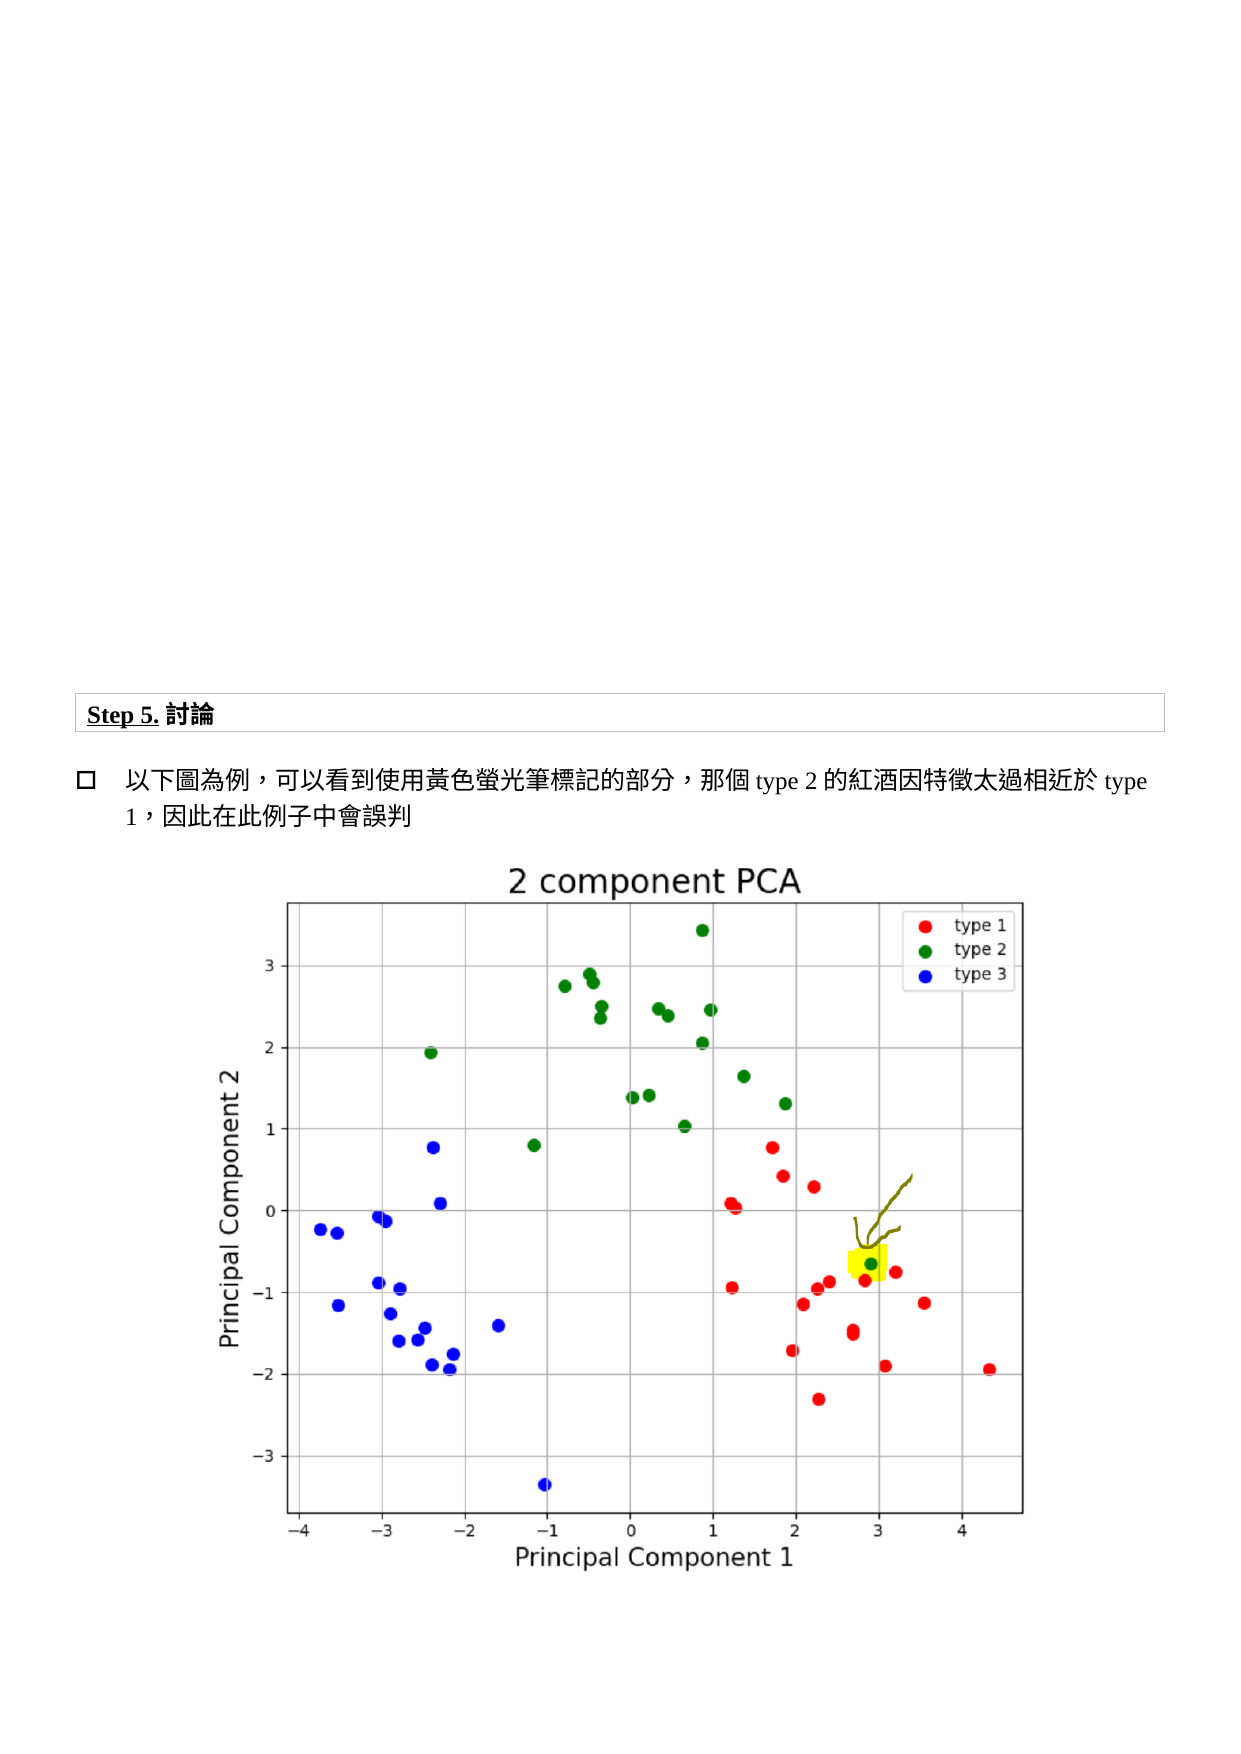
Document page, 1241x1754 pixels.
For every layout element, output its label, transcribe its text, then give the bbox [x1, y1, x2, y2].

picture [205, 861, 1035, 1580]
table_header Step 5. 討論 [76, 694, 1164, 731]
list 以下圖為例，可以看到使用黃色螢光筆標記的部分，那個 type 2 的紅酒因特徵太過相近於 type 1，因此在此例子中會誤判 [75, 760, 1165, 833]
